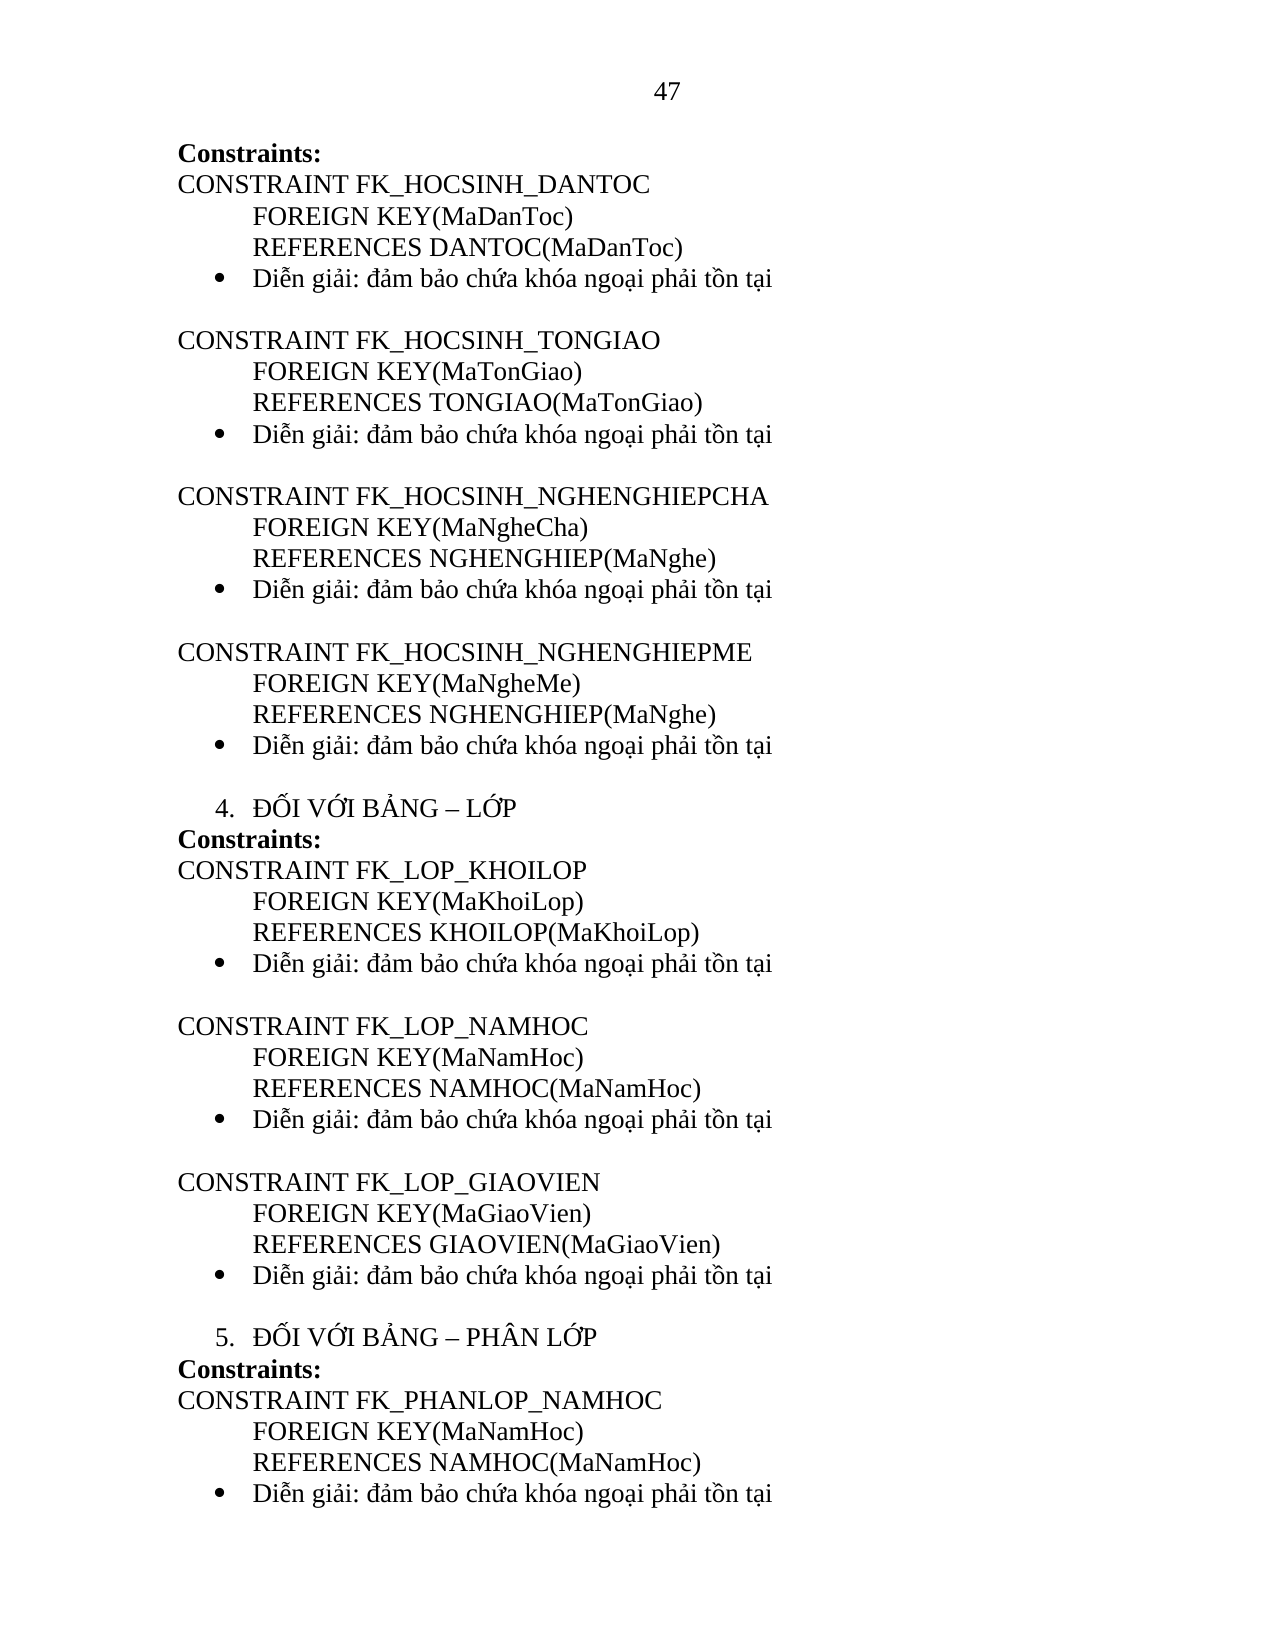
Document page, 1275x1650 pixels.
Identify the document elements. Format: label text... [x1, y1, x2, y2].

text CONSTRAINT FK_LOP_KHOILOP [177, 854, 1157, 885]
text REFERENCES NAMHOC(MaNamHoc) [177, 1072, 1157, 1103]
text CONSTRAINT FK_LOP_NAMHOC [177, 1010, 1157, 1041]
text REFERENCES TONGIAO(MaTonGiao) [177, 387, 1157, 418]
text FOREIGN KEY(MaDanToc) [252, 199, 1157, 231]
text FOREIGN KEY(MaNgheMe) [252, 667, 1157, 698]
list Diễn giải: đảm bảo chứa khóa ngoại phải tồn tại [215, 262, 1157, 293]
text Constraints: [177, 137, 1157, 168]
text REFERENCES KHOILOP(MaKhoiLop) [177, 916, 1157, 947]
text REFERENCES GIAOVIEN(MaGiaoVien) [177, 1228, 1157, 1259]
list Diễn giải: đảm bảo chứa khóa ngoại phải tồn tại [215, 1103, 1157, 1134]
list Diễn giải: đảm bảo chứa khóa ngoại phải tồn tại [215, 729, 1157, 761]
text Constraints: [177, 1353, 1157, 1384]
text CONSTRAINT FK_PHANLOP_NAMHOC [177, 1384, 1157, 1415]
text CONSTRAINT FK_HOCSINH_DANTOC [177, 168, 1157, 199]
text REFERENCES NGHENGHIEP(MaNghe) [252, 698, 1157, 729]
text REFERENCES NAMHOC(MaNamHoc) [177, 1446, 1157, 1477]
text CONSTRAINT FK_HOCSINH_NGHENGHIEPCHA [177, 480, 1157, 511]
list ĐỐI VỚI BẢNG – LỚP [215, 792, 1157, 823]
text FOREIGN KEY(MaTonGiao) [177, 355, 1157, 387]
list Diễn giải: đảm bảo chứa khóa ngoại phải tồn tại [215, 418, 1157, 449]
text CONSTRAINT FK_HOCSINH_NGHENGHIEPME [177, 636, 1157, 667]
list Diễn giải: đảm bảo chứa khóa ngoại phải tồn tại [215, 573, 1157, 605]
list Diễn giải: đảm bảo chứa khóa ngoại phải tồn tại [215, 1259, 1157, 1290]
text REFERENCES DANTOC(MaDanToc) [252, 231, 1157, 262]
text FOREIGN KEY(MaNamHoc) [177, 1415, 1157, 1446]
list Diễn giải: đảm bảo chứa khóa ngoại phải tồn tại [215, 1477, 1157, 1508]
text FOREIGN KEY(MaKhoiLop) [177, 885, 1157, 916]
text CONSTRAINT FK_HOCSINH_TONGIAO [177, 324, 1157, 355]
list Diễn giải: đảm bảo chứa khóa ngoại phải tồn tại [215, 947, 1157, 979]
text FOREIGN KEY(MaGiaoVien) [177, 1197, 1157, 1228]
list ĐỐI VỚI BẢNG – PHÂN LỚP [215, 1322, 1157, 1353]
text CONSTRAINT FK_LOP_GIAOVIEN [177, 1166, 1157, 1197]
text FOREIGN KEY(MaNgheCha) [177, 511, 1157, 542]
text FOREIGN KEY(MaNamHoc) [177, 1041, 1157, 1072]
text Constraints: [177, 823, 1157, 854]
text REFERENCES NGHENGHIEP(MaNghe) [177, 542, 1157, 573]
